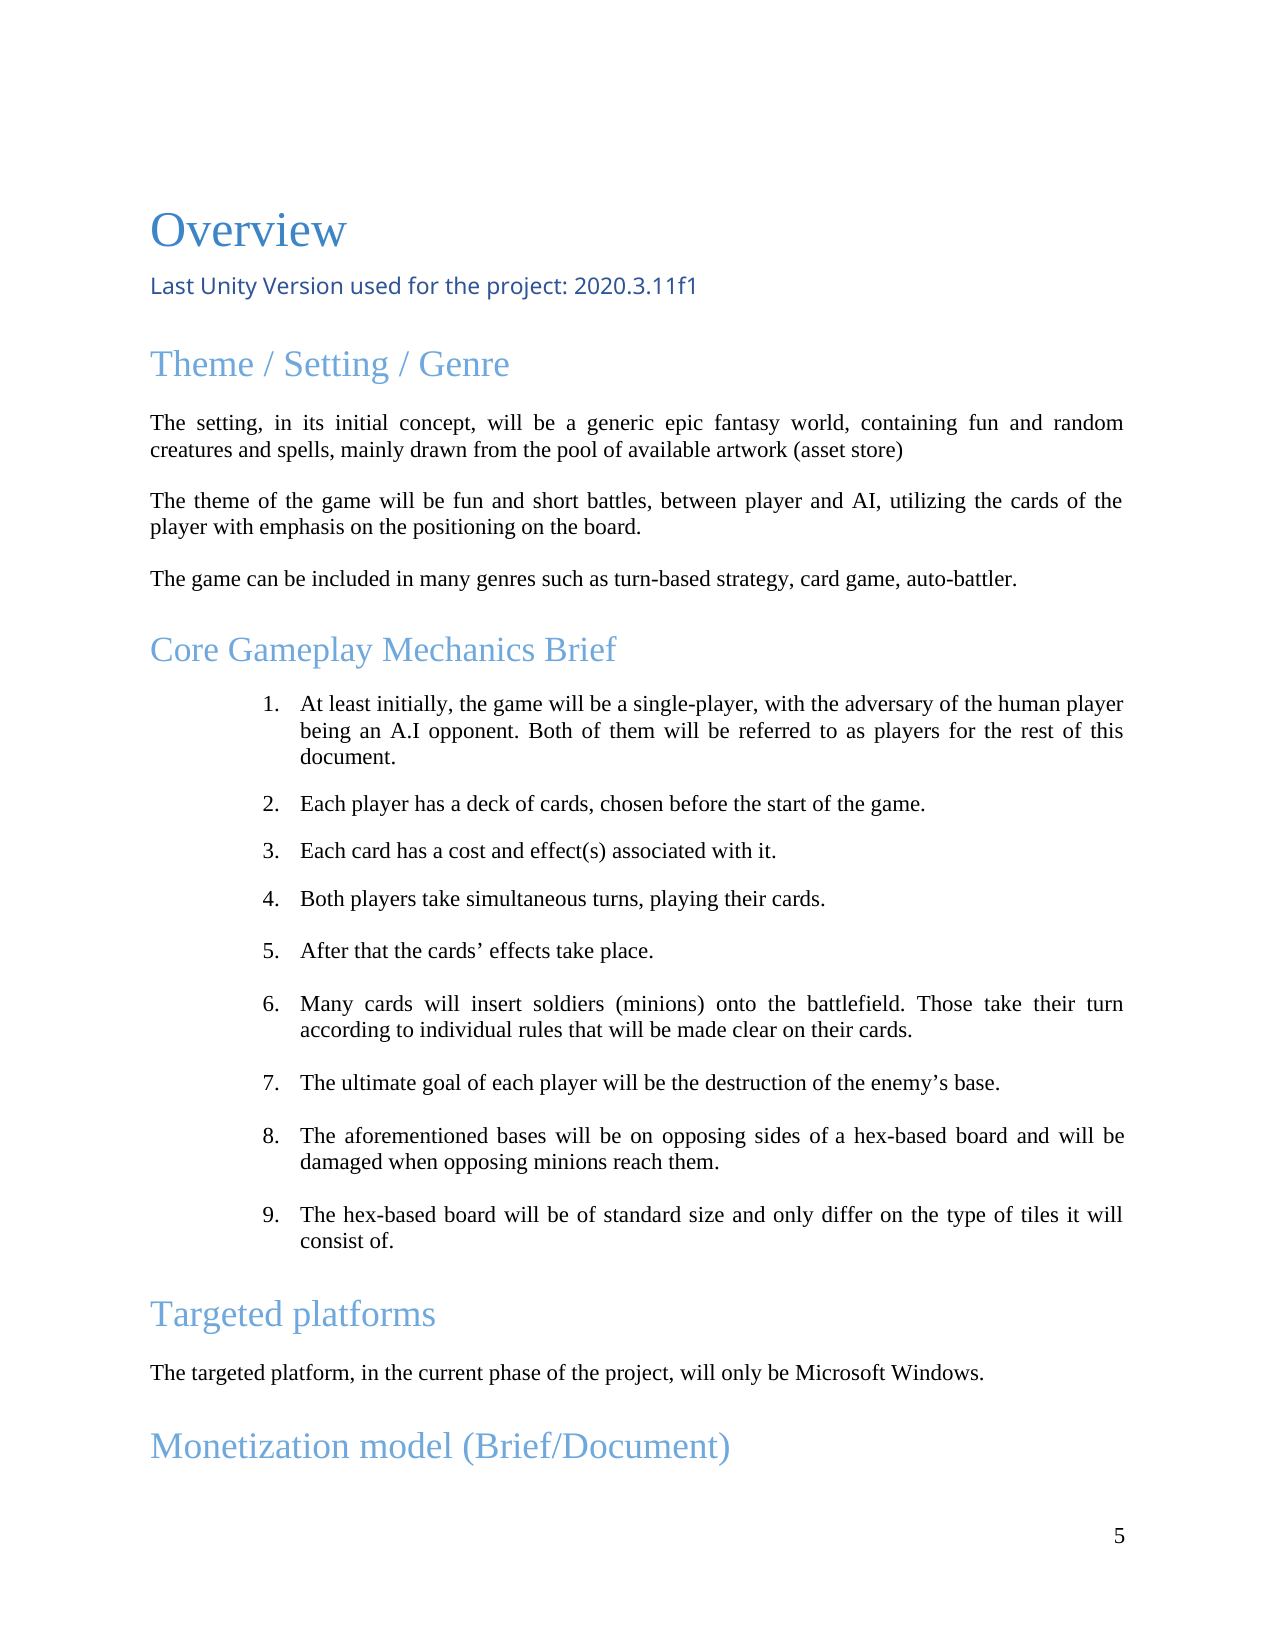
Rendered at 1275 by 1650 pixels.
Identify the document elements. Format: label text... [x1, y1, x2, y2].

list Many cards will insert soldiers (minions) onto the battlefield. Those take their turn according to individual rules that will be made clear on their cards. [262, 990, 1125, 1043]
text The game can be included in many genres such as turn-based strategy, card game, auto-battler. [150, 565, 1125, 591]
list At least initially, the game will be a single-player, with the adversary of the human player being an A.I opponent. Both of them will be referred to as players for the rest of this document. [262, 690, 1125, 769]
subtitle Overview [150, 200, 1125, 257]
list The aforementioned bases will be on opposing sides of a hex-based board and will be damaged when opposing minions reach them. [262, 1122, 1125, 1174]
text The setting, in its initial concept, will be a generic epic fantasy world, containing fun and random creatures and spells, mainly drawn from the pool of available artwork (asset store) [150, 409, 1125, 462]
subtitle Last Unity Version used for the project: 2020.3.11f1 [150, 270, 1125, 301]
list After that the cards’ effects take place. [262, 937, 1125, 964]
text The targeted platform, in the current phase of the project, will only be Microsoft Windows. [150, 1359, 1125, 1386]
subtitle Theme / Setting / Genre [150, 341, 1125, 384]
subtitle Monetization model (Brief/Document) [150, 1423, 1125, 1466]
list The ultimate goal of each player will be the destruction of the enemy’s base. [262, 1069, 1125, 1095]
text Core Gameplay Mechanics Brief [150, 629, 1125, 669]
list Each player has a deck of cards, chosen before the start of the game. [262, 790, 1125, 817]
list Both players take simultaneous turns, playing their cards. [262, 884, 1125, 911]
subtitle Targeted platforms [150, 1291, 1125, 1334]
text The theme of the game will be fun and short battles, between player and AI, utilizing the cards of the player with emphasis on the positioning on the board. [150, 487, 1125, 540]
list Each card has a cost and effect(s) associated with it. [262, 837, 1125, 864]
list The hex-based board will be of standard size and only differ on the type of tiles it will consist of. [262, 1201, 1125, 1253]
